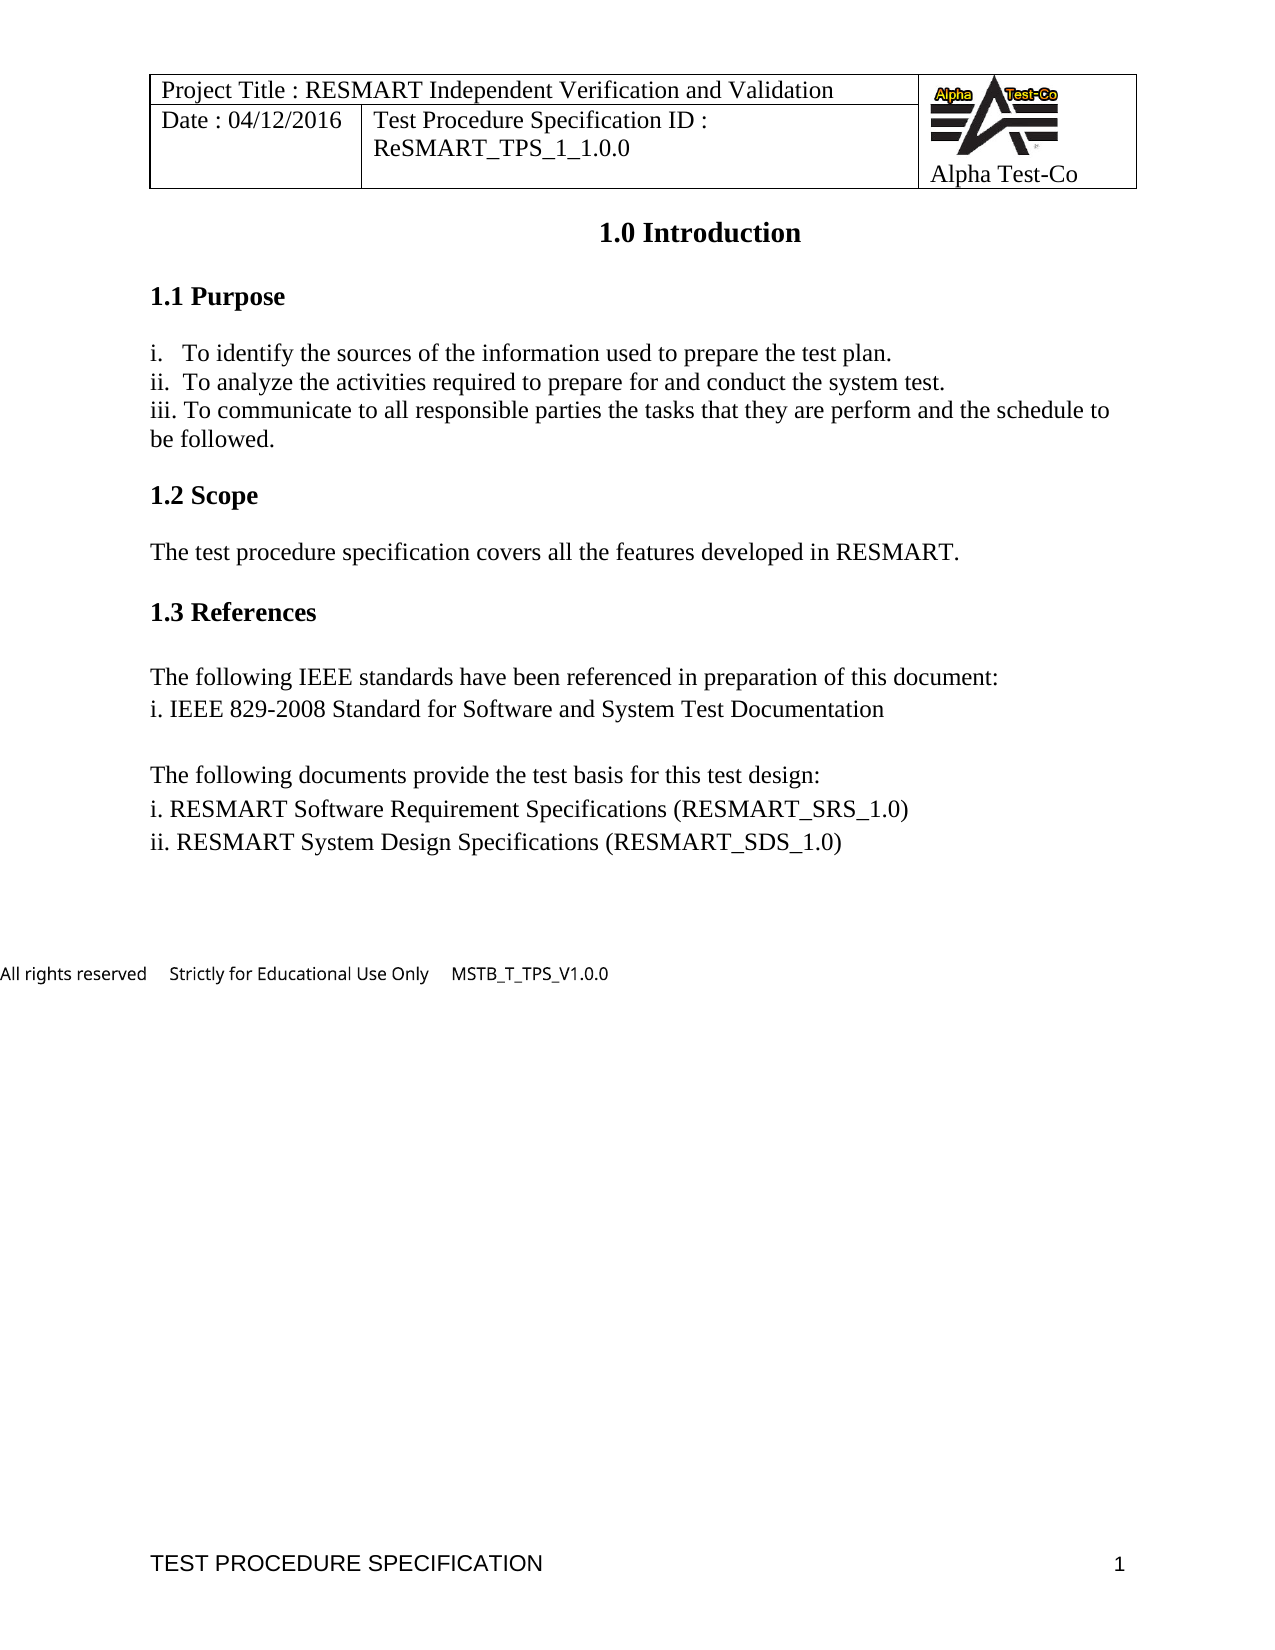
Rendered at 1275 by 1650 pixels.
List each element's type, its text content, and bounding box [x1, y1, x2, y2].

text i. IEEE 829-2008 Standard for Software and System Test Documentation [150, 694, 1125, 723]
text The following documents provide the test basis for this test design: [150, 761, 1125, 789]
subtitle 1.0 Introduction [275, 215, 1125, 249]
text The following IEEE standards have been referenced in preparation of this document: [150, 662, 1125, 690]
text i. RESMART Software Requirement Specifications (RESMART_SRS_1.0) [150, 794, 1125, 822]
picture [930, 75, 1058, 160]
subtitle 1.3 References [150, 596, 1125, 627]
text ii. RESMART System Design Specifications (RESMART_SDS_1.0) [150, 827, 1125, 855]
table_header 1.1 Purpose i. To identify the sources of the information used to prepare the test plan. ii. To analyze the activities required to prepare for and conduct the system test. iii. To communicate to all responsible parties the tasks that they are perform and the schedule to be followed. 1.2 Scope The test procedure specification covers all the features developed in RESMART. [139, 254, 1136, 565]
